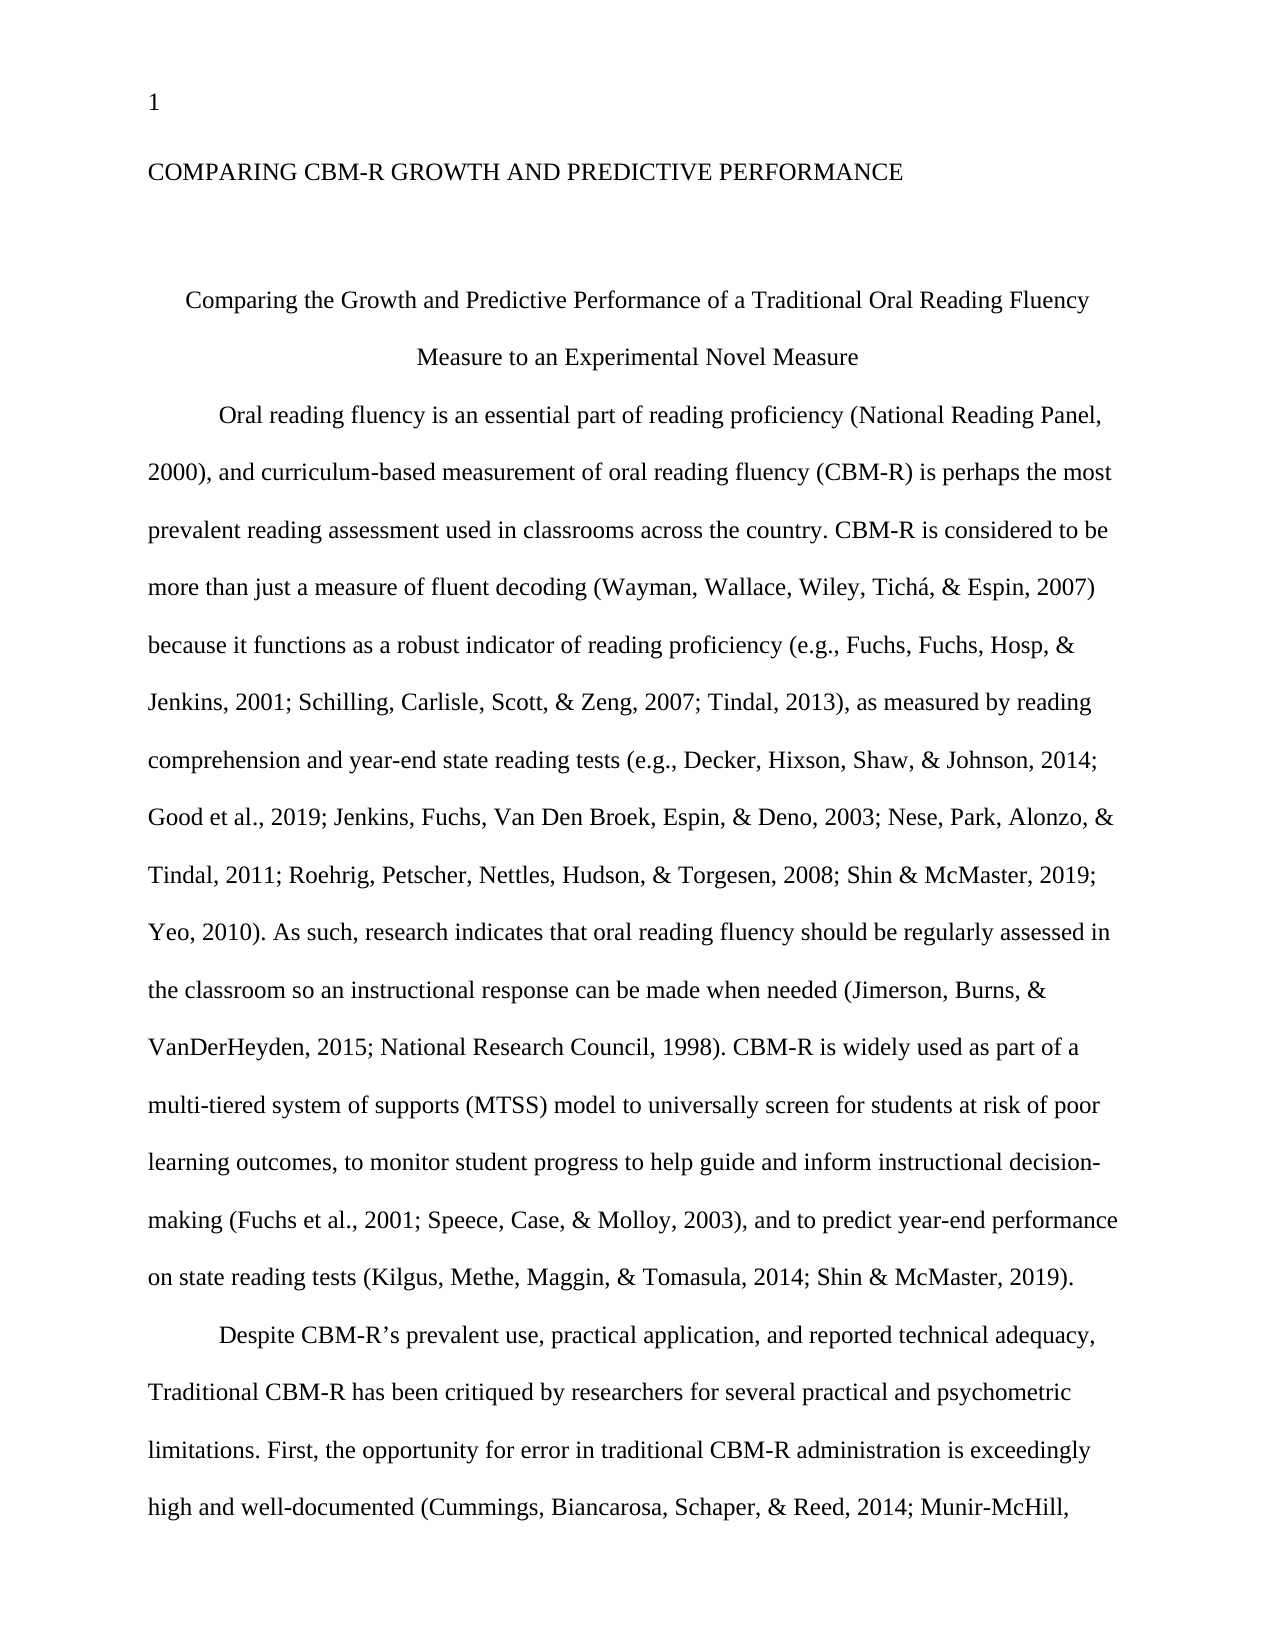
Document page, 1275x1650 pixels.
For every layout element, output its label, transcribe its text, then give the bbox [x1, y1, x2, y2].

text Comparing the Growth and Predictive Performance of a Traditional Oral Reading Fluency Measure to an Experimental Novel Measure [148, 285, 1127, 371]
text Oral reading fluency is an essential part of reading proficiency (National Reading Panel, 2000), and curriculum-based measurement of oral reading fluency (CBM-R) is perhaps the most prevalent reading assessment used in classrooms across the country. CBM-R is considered to be more than just a measure of fluent decoding (Wayman, Wallace, Wiley, Tichá, & Espin, 2007) because it functions as a robust indicator of reading proficiency (e.g., Fuchs, Fuchs, Hosp, & Jenkins, 2001; Schilling, Carlisle, Scott, & Zeng, 2007; Tindal, 2013), as measured by reading comprehension and year-end state reading tests (e.g., Decker, Hixson, Shaw, & Johnson, 2014; Good et al., 2019; Jenkins, Fuchs, Van Den Broek, Espin, & Deno, 2003; Nese, Park, Alonzo, & Tindal, 2011; Roehrig, Petscher, Nettles, Hudson, & Torgesen, 2008; Shin & McMaster, 2019; Yeo, 2010). As such, research indicates that oral reading fluency should be regularly assessed in the classroom so an instructional response can be made when needed (Jimerson, Burns, & VanDerHeyden, 2015; National Research Council, 1998). CBM-R is widely used as part of a multi-tiered system of supports (MTSS) model to universally screen for students at risk of poor learning outcomes, to monitor student progress to help guide and inform instructional decision-making (Fuchs et al., 2001; Speece, Case, & Molloy, 2003), and to predict year-end performance on state reading tests (Kilgus, Methe, Maggin, & Tomasula, 2014; Shin & McMaster, 2019). [148, 400, 1127, 1291]
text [148, 1320, 1127, 1521]
